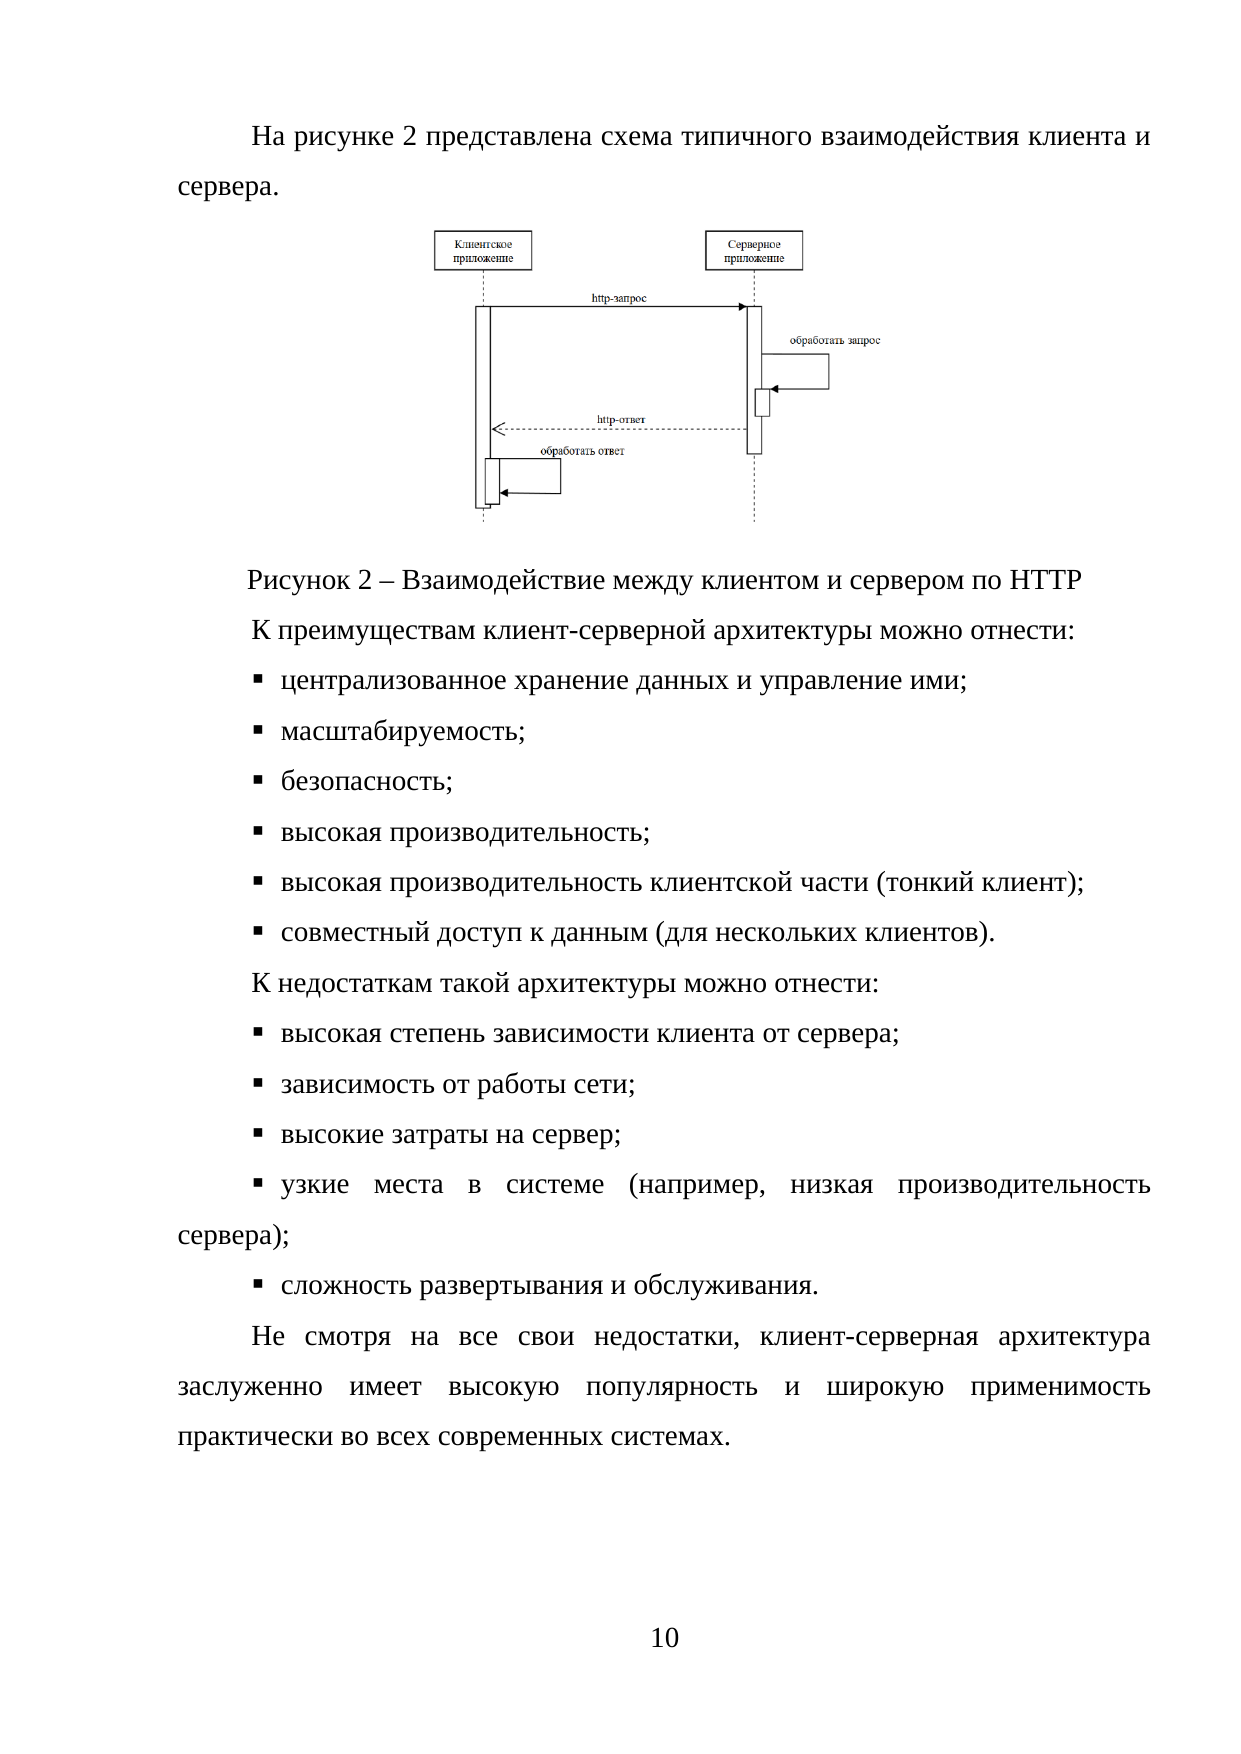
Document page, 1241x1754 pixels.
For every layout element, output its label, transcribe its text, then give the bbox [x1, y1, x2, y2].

list высокая производительность; [177, 814, 1152, 847]
list централизованное хранение данных и управление ими; [177, 662, 1152, 696]
list высокая производительность клиентской части (тонкий клиент); [177, 864, 1152, 898]
text К недостаткам такой архитектуры можно отнести: [251, 965, 1152, 998]
list совместный доступ к данным (для нескольких клиентов). [177, 914, 1152, 948]
list масштабируемость; [177, 713, 1152, 747]
list высокие затраты на сервер; [177, 1116, 1152, 1150]
list сложность развертывания и обслуживания. [177, 1267, 1152, 1301]
list безопасность; [177, 763, 1152, 797]
text К преимуществам клиент-серверной архитектуры можно отнести: [177, 612, 1152, 646]
text Не смотря на все свои недостатки, клиент-серверная архитектура заслуженно имеет высокую популярность и широкую применимость практически во всех современных системах. [177, 1318, 1152, 1452]
picture [427, 219, 885, 529]
list зависимость от работы сети; [177, 1066, 1152, 1099]
list высокая степень зависимости клиента от сервера; [177, 1015, 1152, 1049]
text На рисунке 2 представлена схема типичного взаимодействия клиента и сервера. [177, 118, 1152, 202]
list узкие места в системе (например, низкая производительность сервера); [177, 1167, 1152, 1251]
